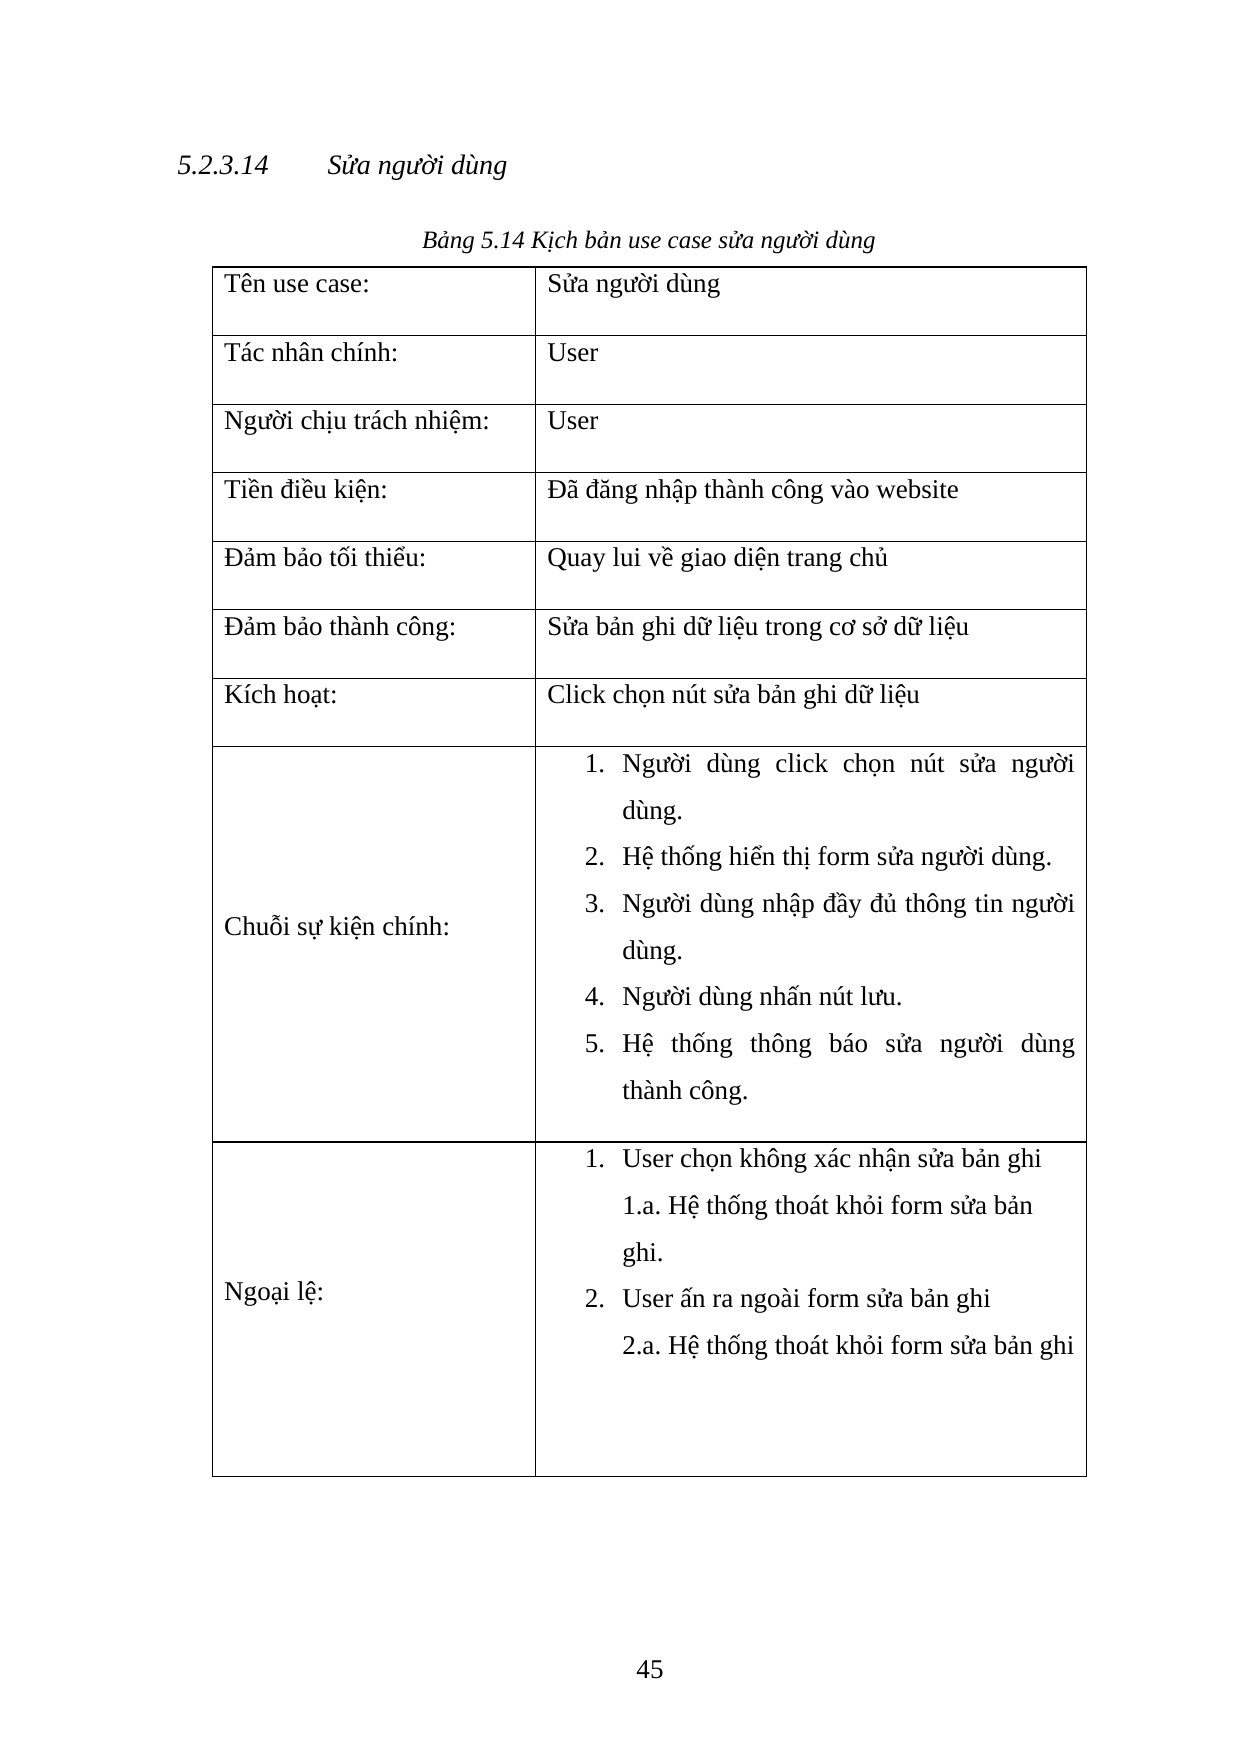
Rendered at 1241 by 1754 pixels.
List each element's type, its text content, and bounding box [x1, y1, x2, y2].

subtitle Sửa người dùng [177, 148, 1122, 180]
